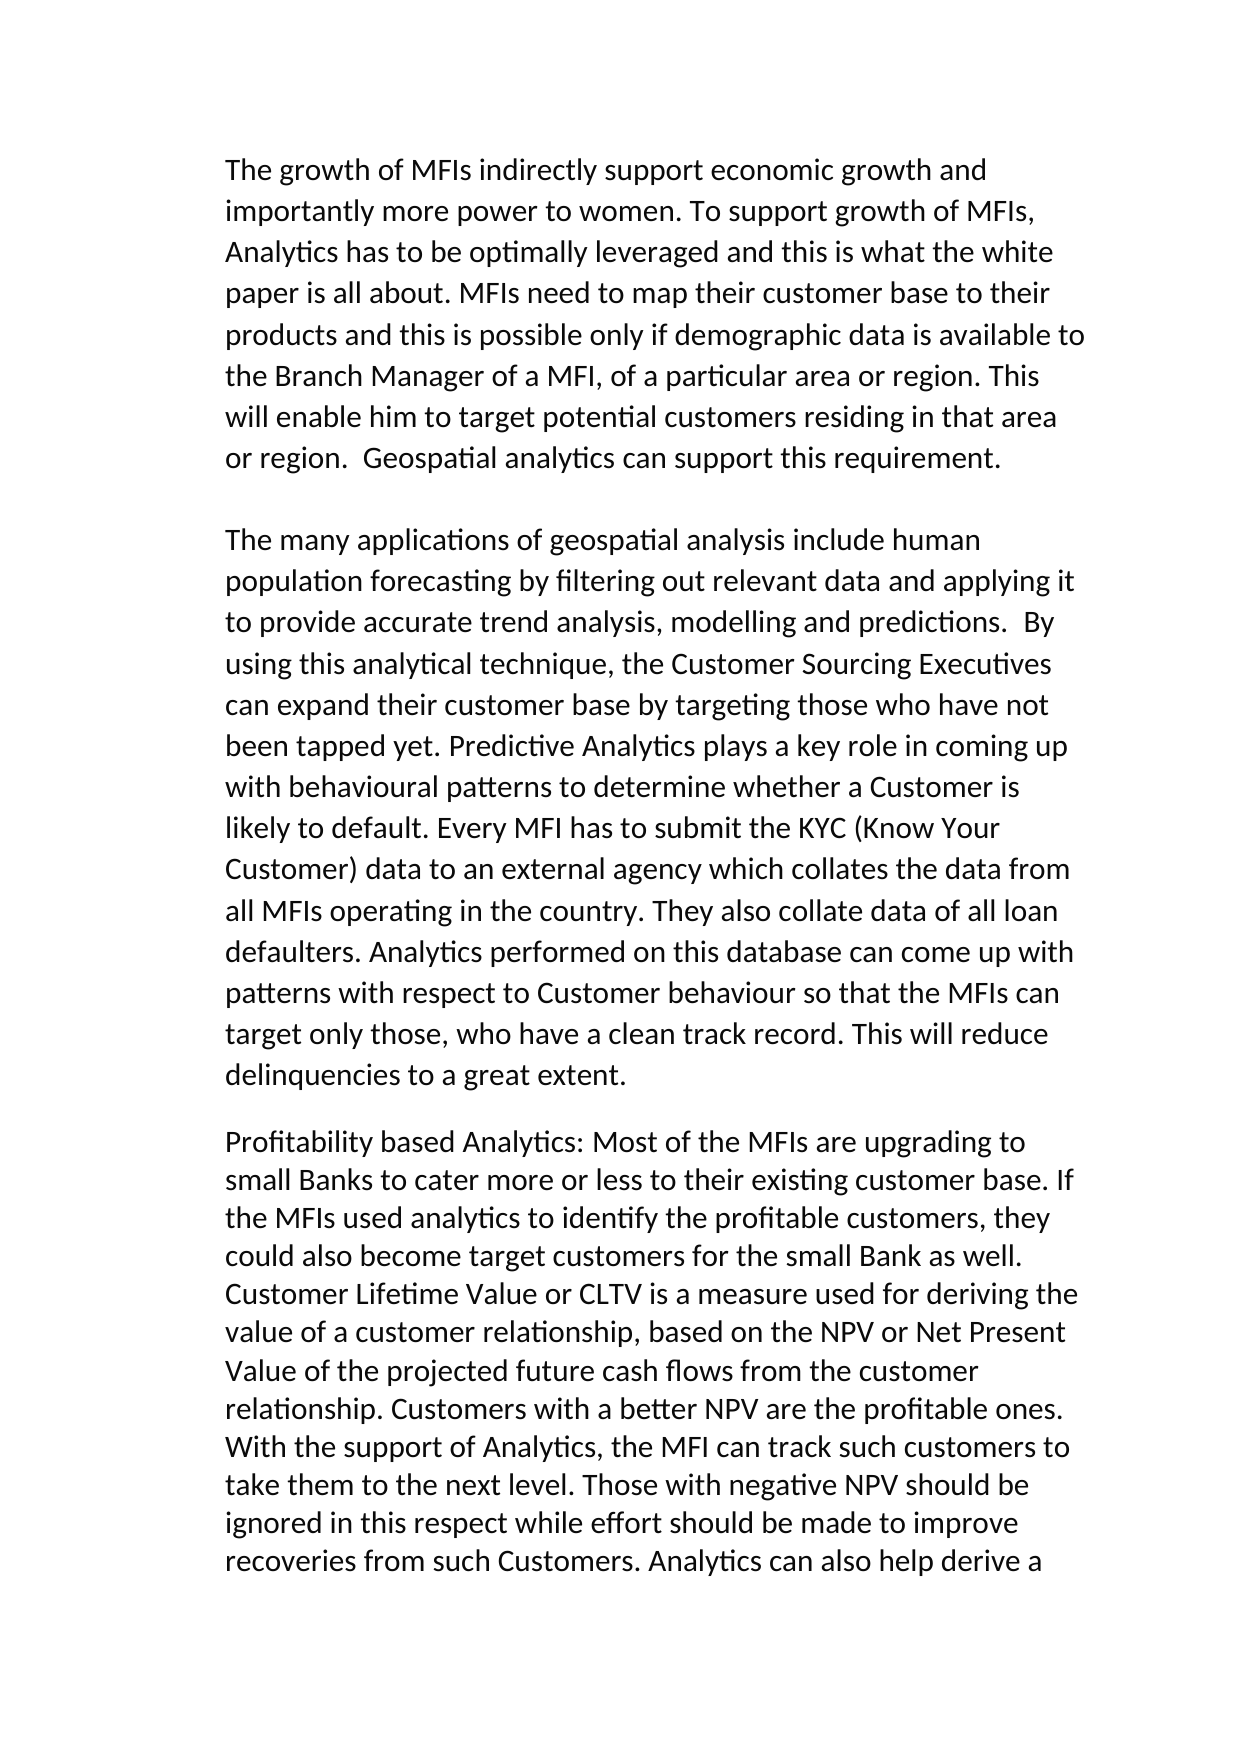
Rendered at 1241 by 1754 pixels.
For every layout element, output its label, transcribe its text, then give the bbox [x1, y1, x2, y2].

list The growth of MFIs indirectly support economic growth and importantly more power to women. To support growth of MFIs, Analytics has to be optimally leveraged and this is what the white paper is all about. MFIs need to map their customer base to their products and this is possible only if demographic data is available to the Branch Manager of a MFI, of a particular area or region. This will enable him to target potential customers residing in that area or region. Geospatial analytics can support this requirement. [225, 150, 1090, 476]
list The many applications of geospatial analysis include human population forecasting by filtering out relevant data and applying it to provide accurate trend analysis, modelling and predictions. By using this analytical technique, the Customer Sourcing Executives can expand their customer base by targeting those who have not been tapped yet. Predictive Analytics plays a key role in coming up with behavioural patterns to determine whether a Customer is likely to default. Every MFI has to submit the KYC (Know Your Customer) data to an external agency which collates the data from all MFIs operating in the country. They also collate data of all loan defaulters. Analytics performed on this database can come up with patterns with respect to Customer behaviour so that the MFIs can target only those, who have a clean track record. This will reduce delinquencies to a great extent. [225, 520, 1090, 1093]
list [225, 1122, 1090, 1579]
